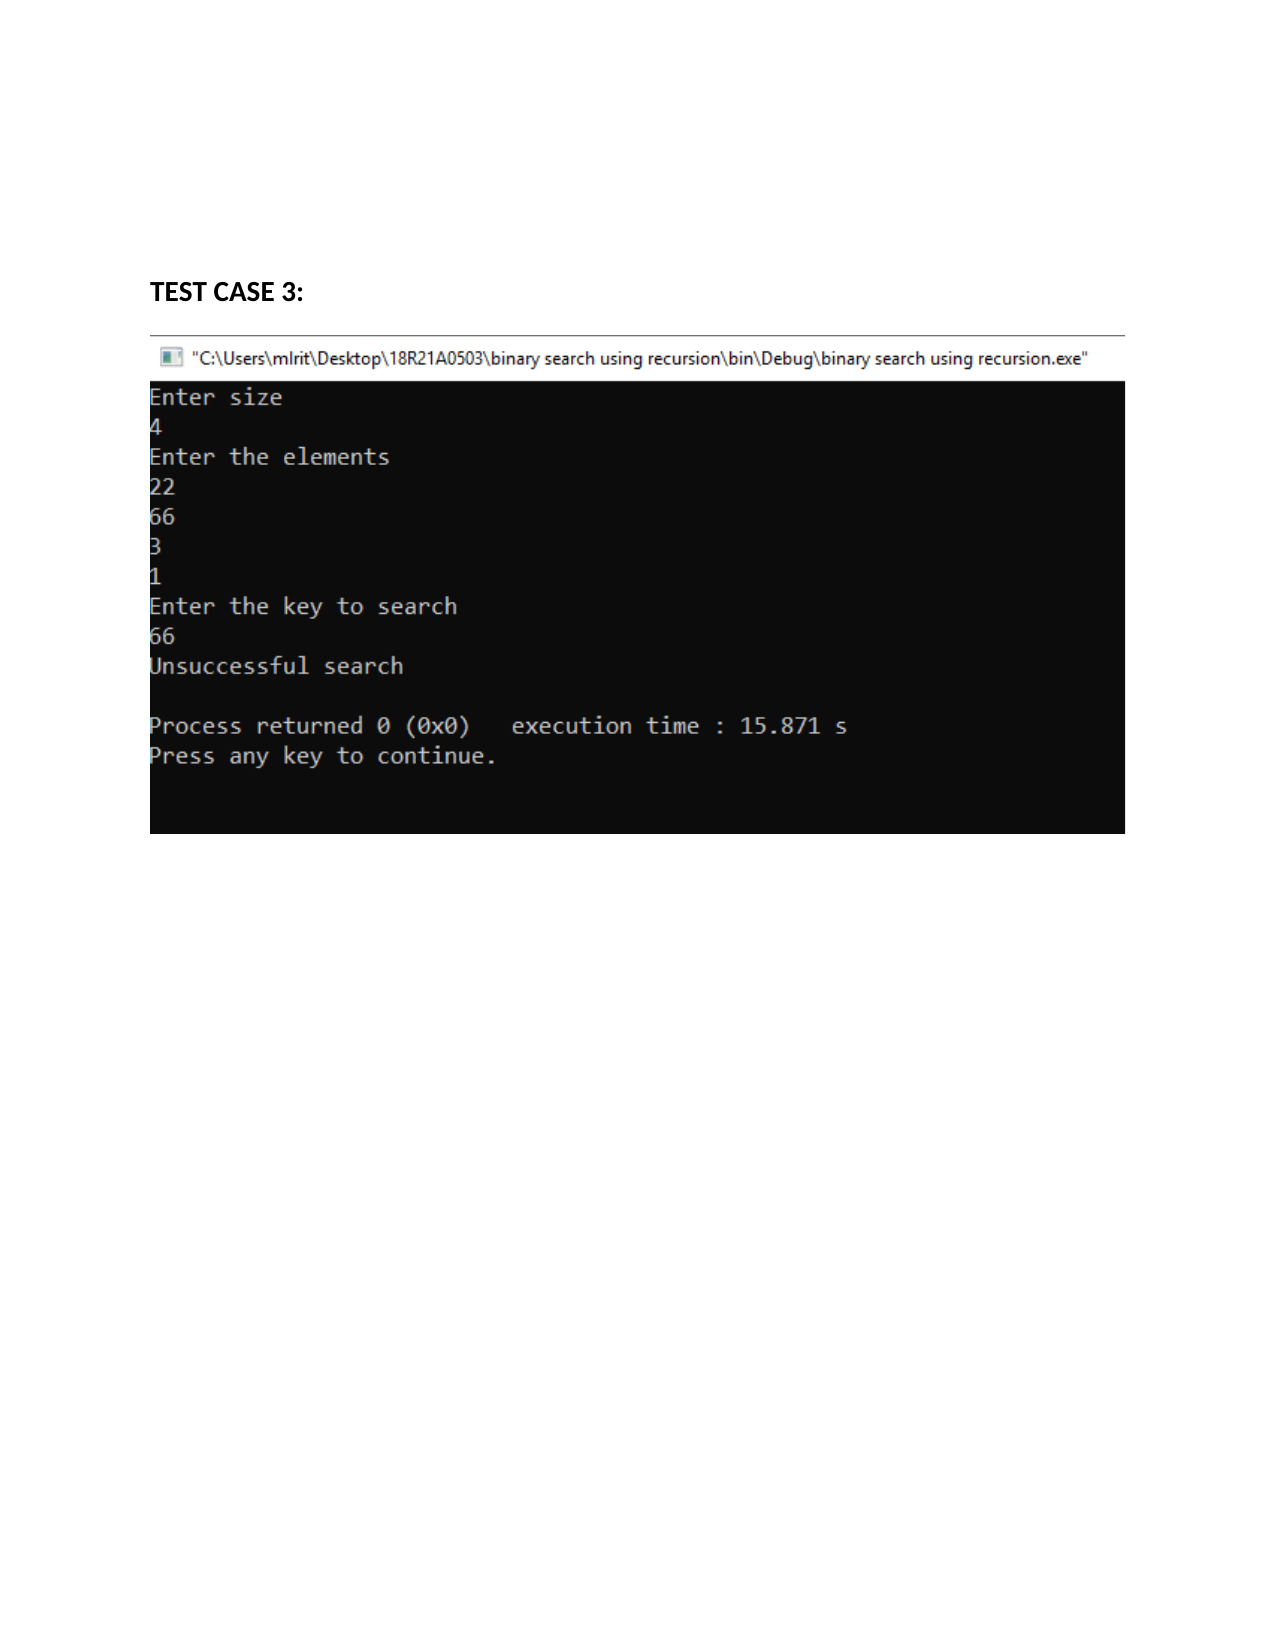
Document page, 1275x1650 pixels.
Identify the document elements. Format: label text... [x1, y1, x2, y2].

picture [150, 335, 1125, 834]
text TEST CASE 3: [150, 273, 1125, 309]
